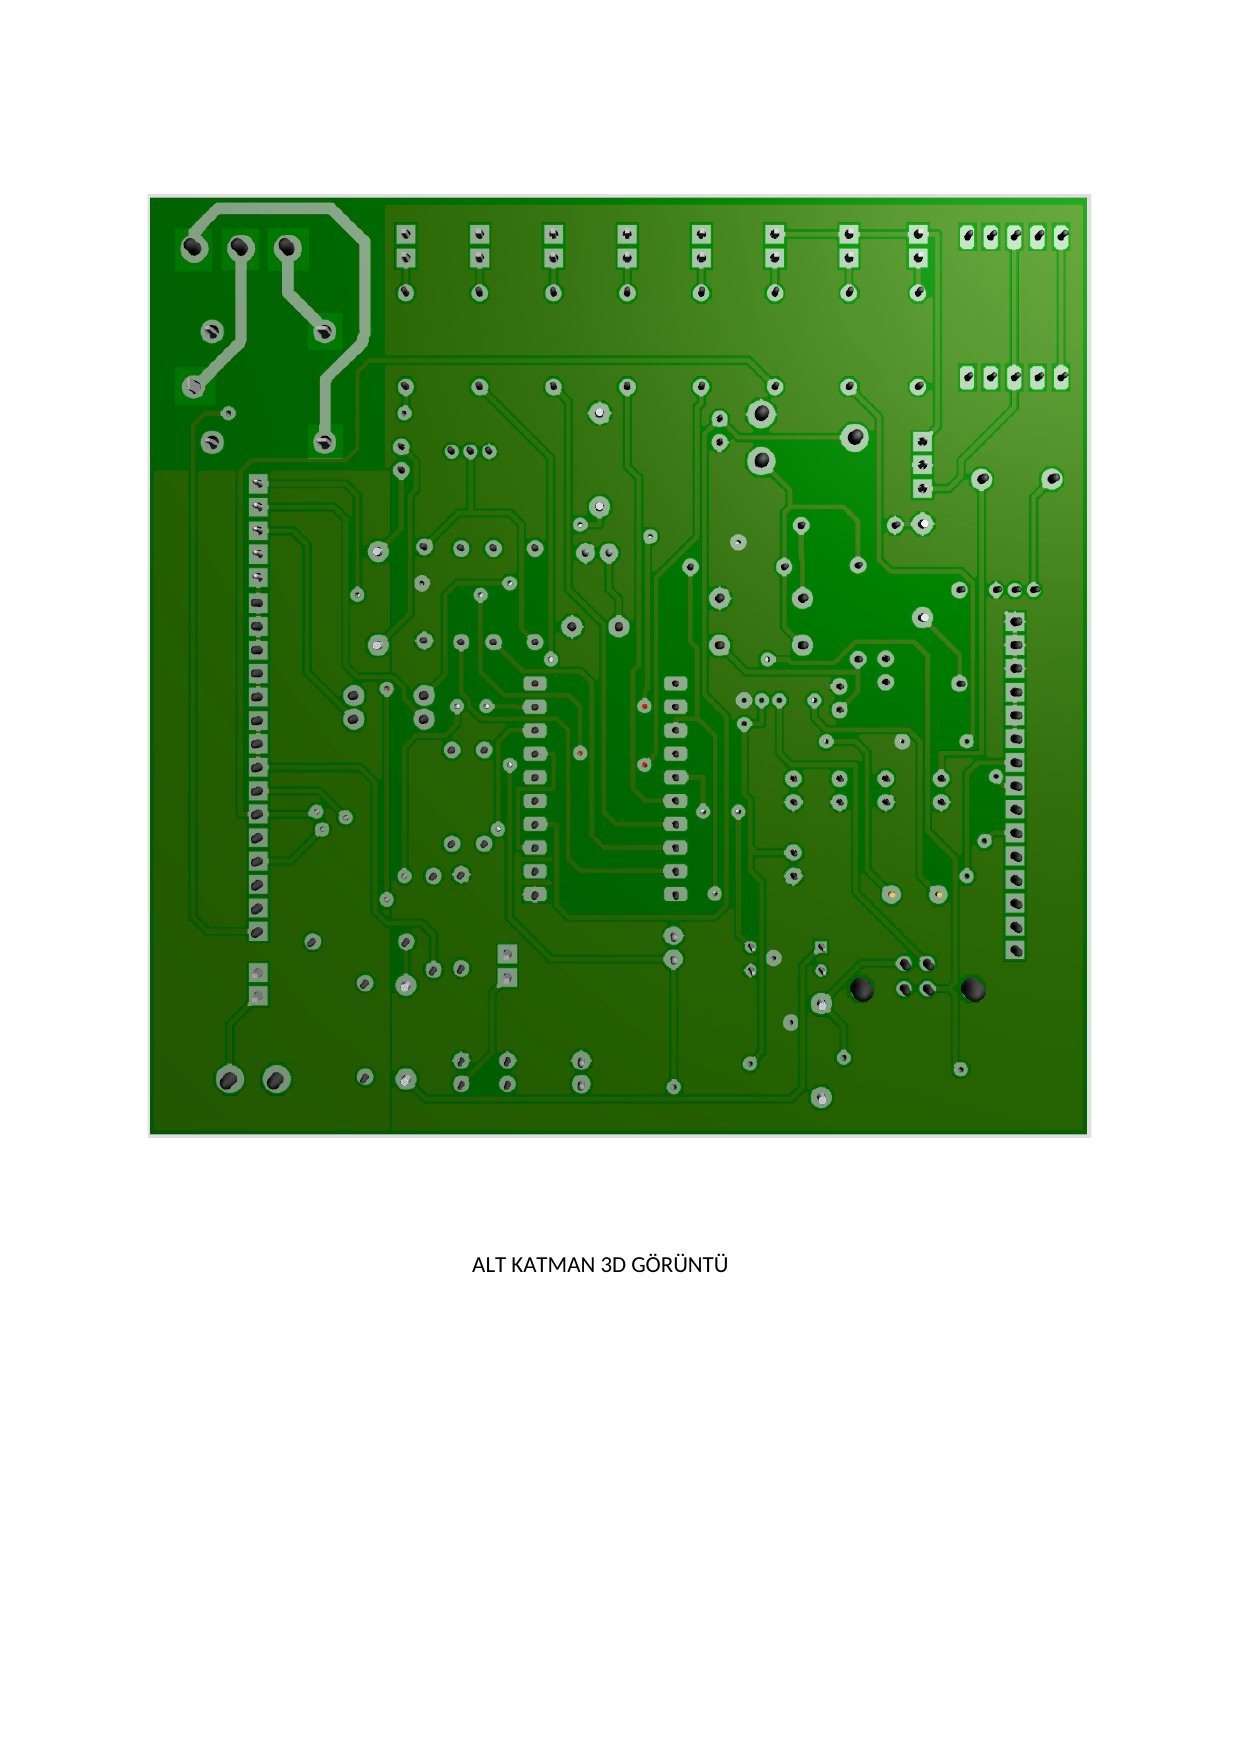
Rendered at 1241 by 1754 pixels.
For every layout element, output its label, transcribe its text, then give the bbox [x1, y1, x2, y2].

text ALT KATMAN 3D GÖRÜNTÜ [148, 1250, 1093, 1278]
picture [147, 194, 1092, 1138]
